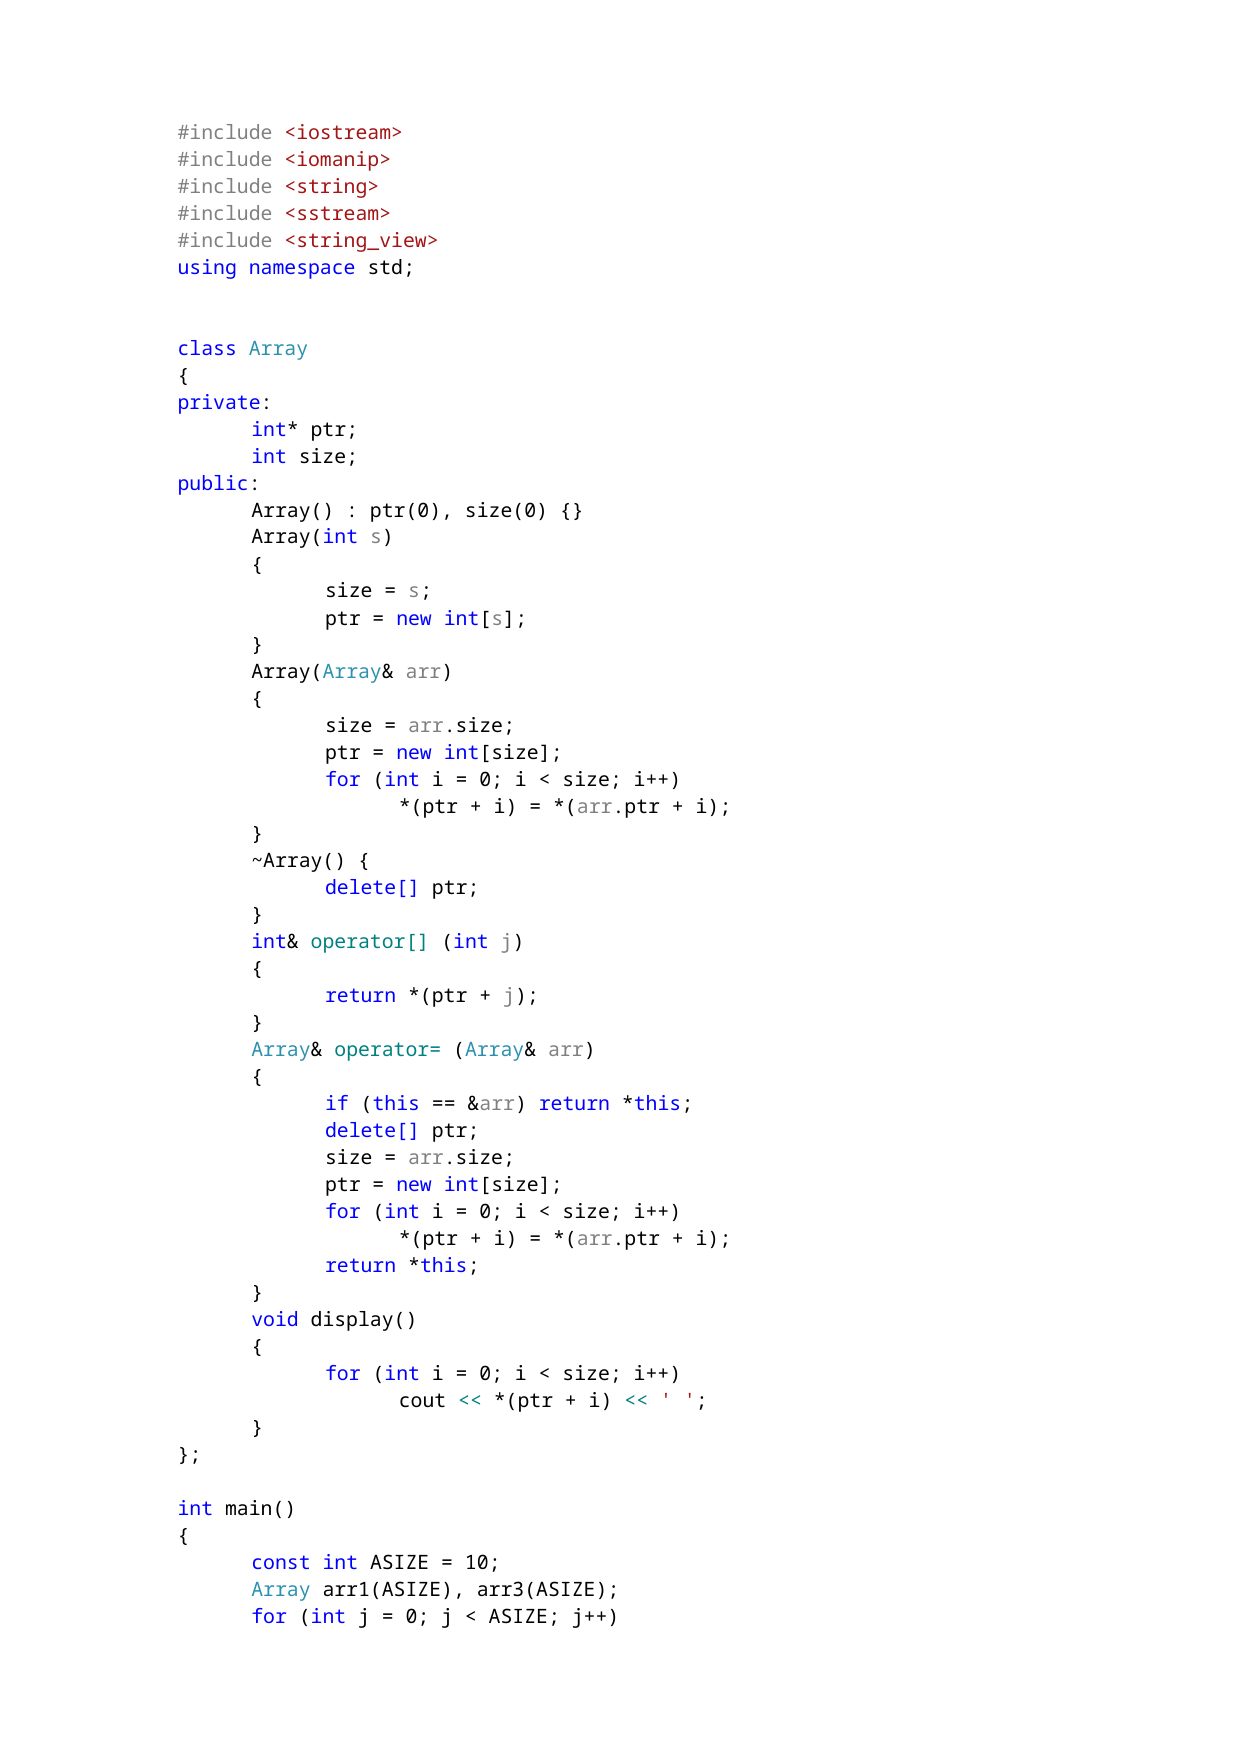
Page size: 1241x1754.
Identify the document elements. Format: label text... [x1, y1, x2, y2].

text int size; [177, 442, 1181, 469]
text { [177, 954, 1181, 981]
text { [177, 1062, 1181, 1089]
text delete[] ptr; [177, 873, 1181, 901]
text private: [177, 388, 1181, 415]
text ~Array() { [177, 847, 1181, 873]
text #include <iomanip> [177, 145, 1181, 172]
text Array() : ptr(0), size(0) {} [177, 496, 1181, 523]
text }; [177, 1440, 1181, 1467]
text const int ASIZE = 10; [177, 1548, 1181, 1575]
text int& operator[] (int j) [177, 927, 1181, 954]
text } [177, 631, 1181, 658]
text ptr = new int[size]; [177, 739, 1181, 766]
text size = arr.size; [177, 1143, 1181, 1170]
text #include <string_view> [177, 226, 1181, 253]
text Array(Array& arr) [177, 658, 1181, 685]
text int* ptr; [177, 415, 1181, 442]
text *(ptr + i) = *(arr.ptr + i); [177, 793, 1181, 819]
text cout << *(ptr + i) << ' '; [177, 1386, 1181, 1413]
text size = arr.size; [177, 712, 1181, 739]
text } [177, 901, 1181, 927]
text Array arr1(ASIZE), arr3(ASIZE); [177, 1575, 1181, 1602]
text { [177, 1332, 1181, 1359]
text public: [177, 469, 1181, 496]
text } [177, 1413, 1181, 1440]
text #include <string> [177, 172, 1181, 199]
text class Array [177, 334, 1181, 361]
text Array(int s) [177, 523, 1181, 550]
text void display() [177, 1305, 1181, 1332]
text } [177, 1008, 1181, 1035]
text for (int j = 0; j < ASIZE; j++) [177, 1602, 1181, 1629]
text { [177, 361, 1181, 388]
text if (this == &arr) return *this; [177, 1089, 1181, 1116]
text *(ptr + i) = *(arr.ptr + i); [177, 1224, 1181, 1251]
text using namespace std; [177, 253, 1181, 280]
text return *this; [177, 1251, 1181, 1278]
text { [177, 550, 1181, 577]
text ptr = new int[s]; [177, 604, 1181, 631]
text size = s; [177, 577, 1181, 604]
text Array& operator= (Array& arr) [177, 1035, 1181, 1062]
text { [177, 1521, 1181, 1548]
text } [177, 819, 1181, 847]
text { [177, 685, 1181, 712]
text #include <sstream> [177, 199, 1181, 226]
text return *(ptr + j); [177, 981, 1181, 1008]
text for (int i = 0; i < size; i++) [177, 1197, 1181, 1224]
text for (int i = 0; i < size; i++) [177, 1359, 1181, 1386]
text int main() [177, 1494, 1181, 1521]
text delete[] ptr; [177, 1116, 1181, 1143]
text } [177, 1278, 1181, 1305]
text #include <iostream> [177, 118, 1181, 145]
text for (int i = 0; i < size; i++) [177, 766, 1181, 793]
text ptr = new int[size]; [177, 1170, 1181, 1197]
